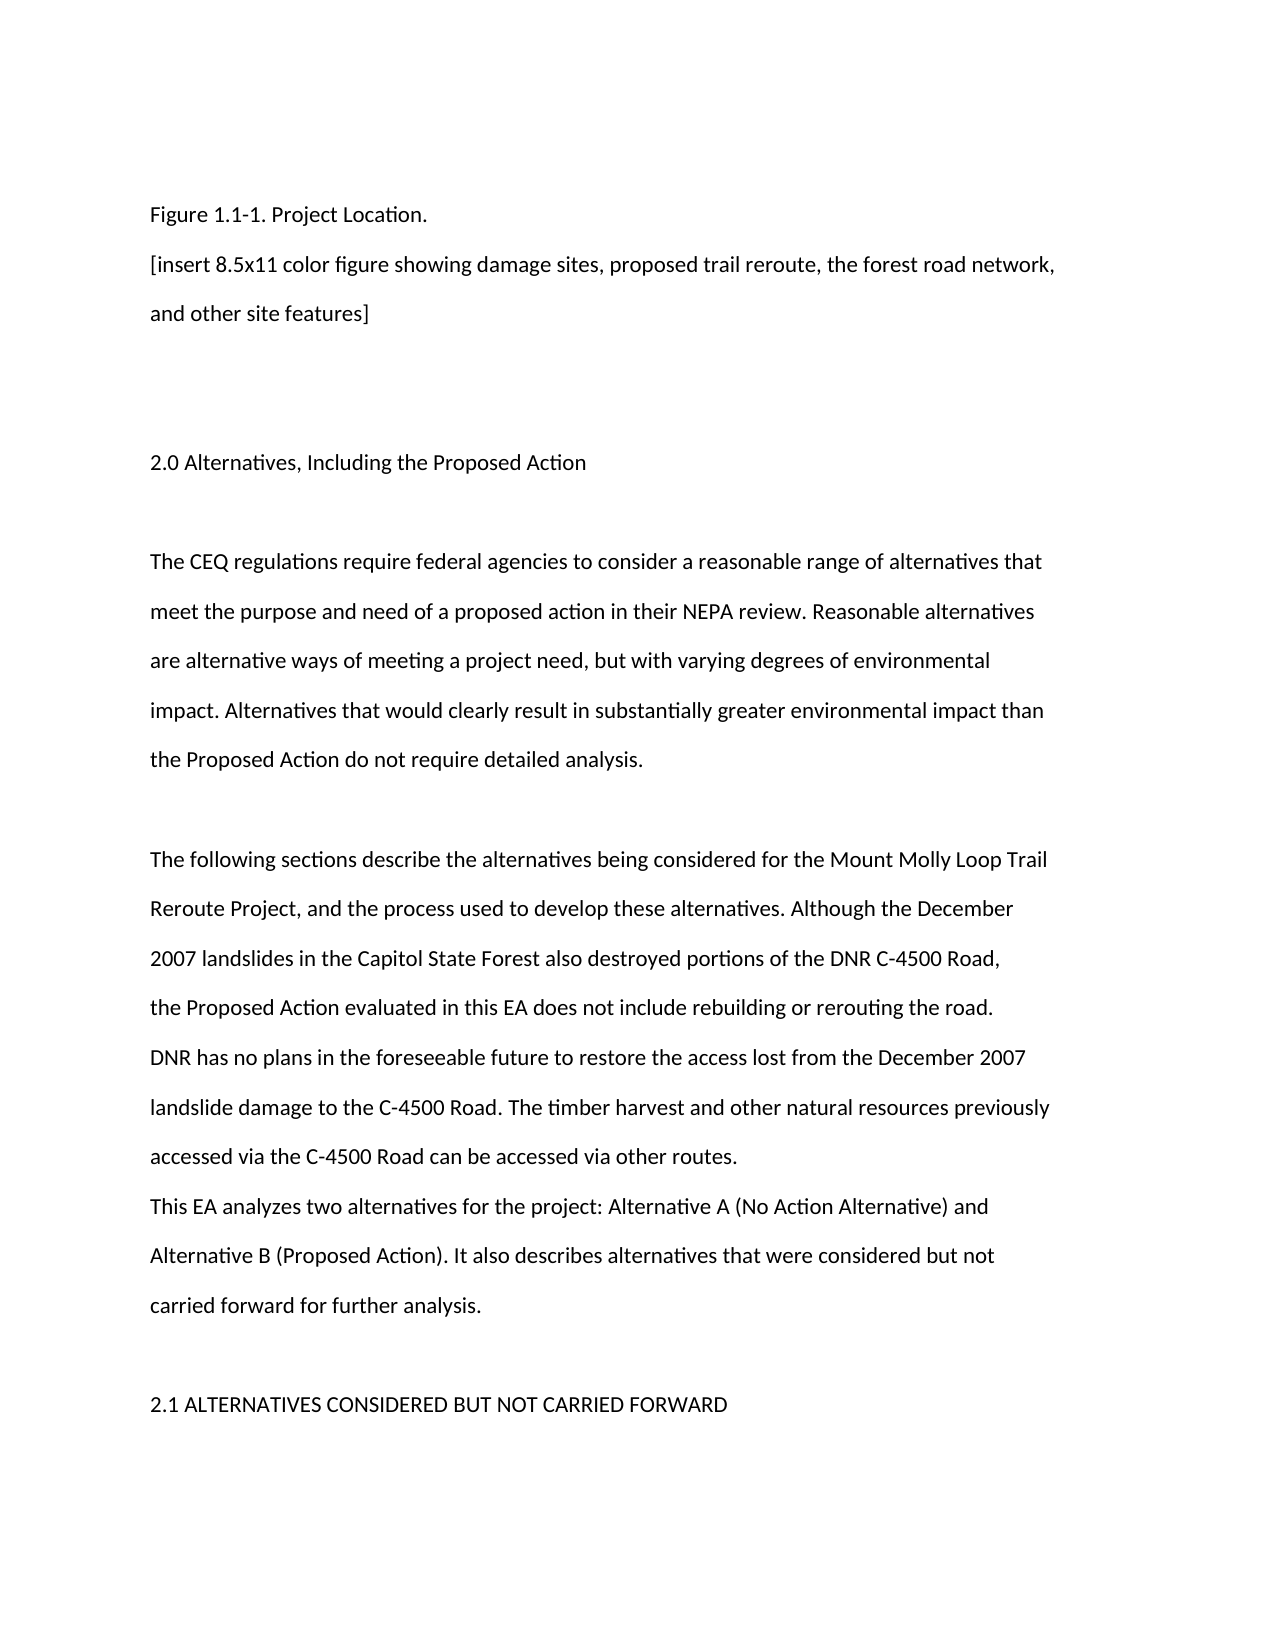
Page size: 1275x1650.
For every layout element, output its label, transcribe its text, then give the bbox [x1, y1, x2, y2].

text landslide damage to the C-4500 Road. The timber harvest and other natural resources previously [150, 1092, 1125, 1121]
text 2007 landslides in the Capitol State Forest also destroyed portions of the DNR C-4500 Road, [150, 943, 1125, 972]
text 2.0 Alternatives, Including the Proposed Action [150, 447, 1125, 476]
text The following sections describe the alternatives being considered for the Mount Molly Loop Trail [150, 844, 1125, 873]
text Reroute Project, and the process used to develop these alternatives. Although the December [150, 894, 1125, 922]
text The CEQ regulations require federal agencies to consider a reasonable range of alternatives that [150, 547, 1125, 575]
text [insert 8.5x11 color figure showing damage sites, proposed trail reroute, the forest road network, [150, 249, 1125, 278]
text the Proposed Action do not require detailed analysis. [150, 745, 1125, 774]
text This EA analyzes two alternatives for the project: Alternative A (No Action Alternative) and [150, 1191, 1125, 1220]
text meet the purpose and need of a proposed action in their NEPA review. Reasonable alternatives [150, 596, 1125, 625]
text and other site features] [150, 299, 1125, 327]
text are alternative ways of meeting a project need, but with varying degrees of environmental [150, 646, 1125, 674]
text carried forward for further analysis. [150, 1290, 1125, 1319]
text accessed via the C-4500 Road can be accessed via other routes. [150, 1142, 1125, 1170]
text the Proposed Action evaluated in this EA does not include rebuilding or rerouting the road. [150, 993, 1125, 1022]
text Figure 1.1-1. Project Location. [150, 199, 1125, 228]
text Alternative B (Proposed Action). It also describes alternatives that were considered but not [150, 1241, 1125, 1269]
text impact. Alternatives that would clearly result in substantially greater environmental impact than [150, 695, 1125, 724]
text DNR has no plans in the foreseeable future to restore the access lost from the December 2007 [150, 1042, 1125, 1071]
text 2.1 ALTERNATIVES CONSIDERED BUT NOT CARRIED FORWARD [150, 1389, 1125, 1418]
